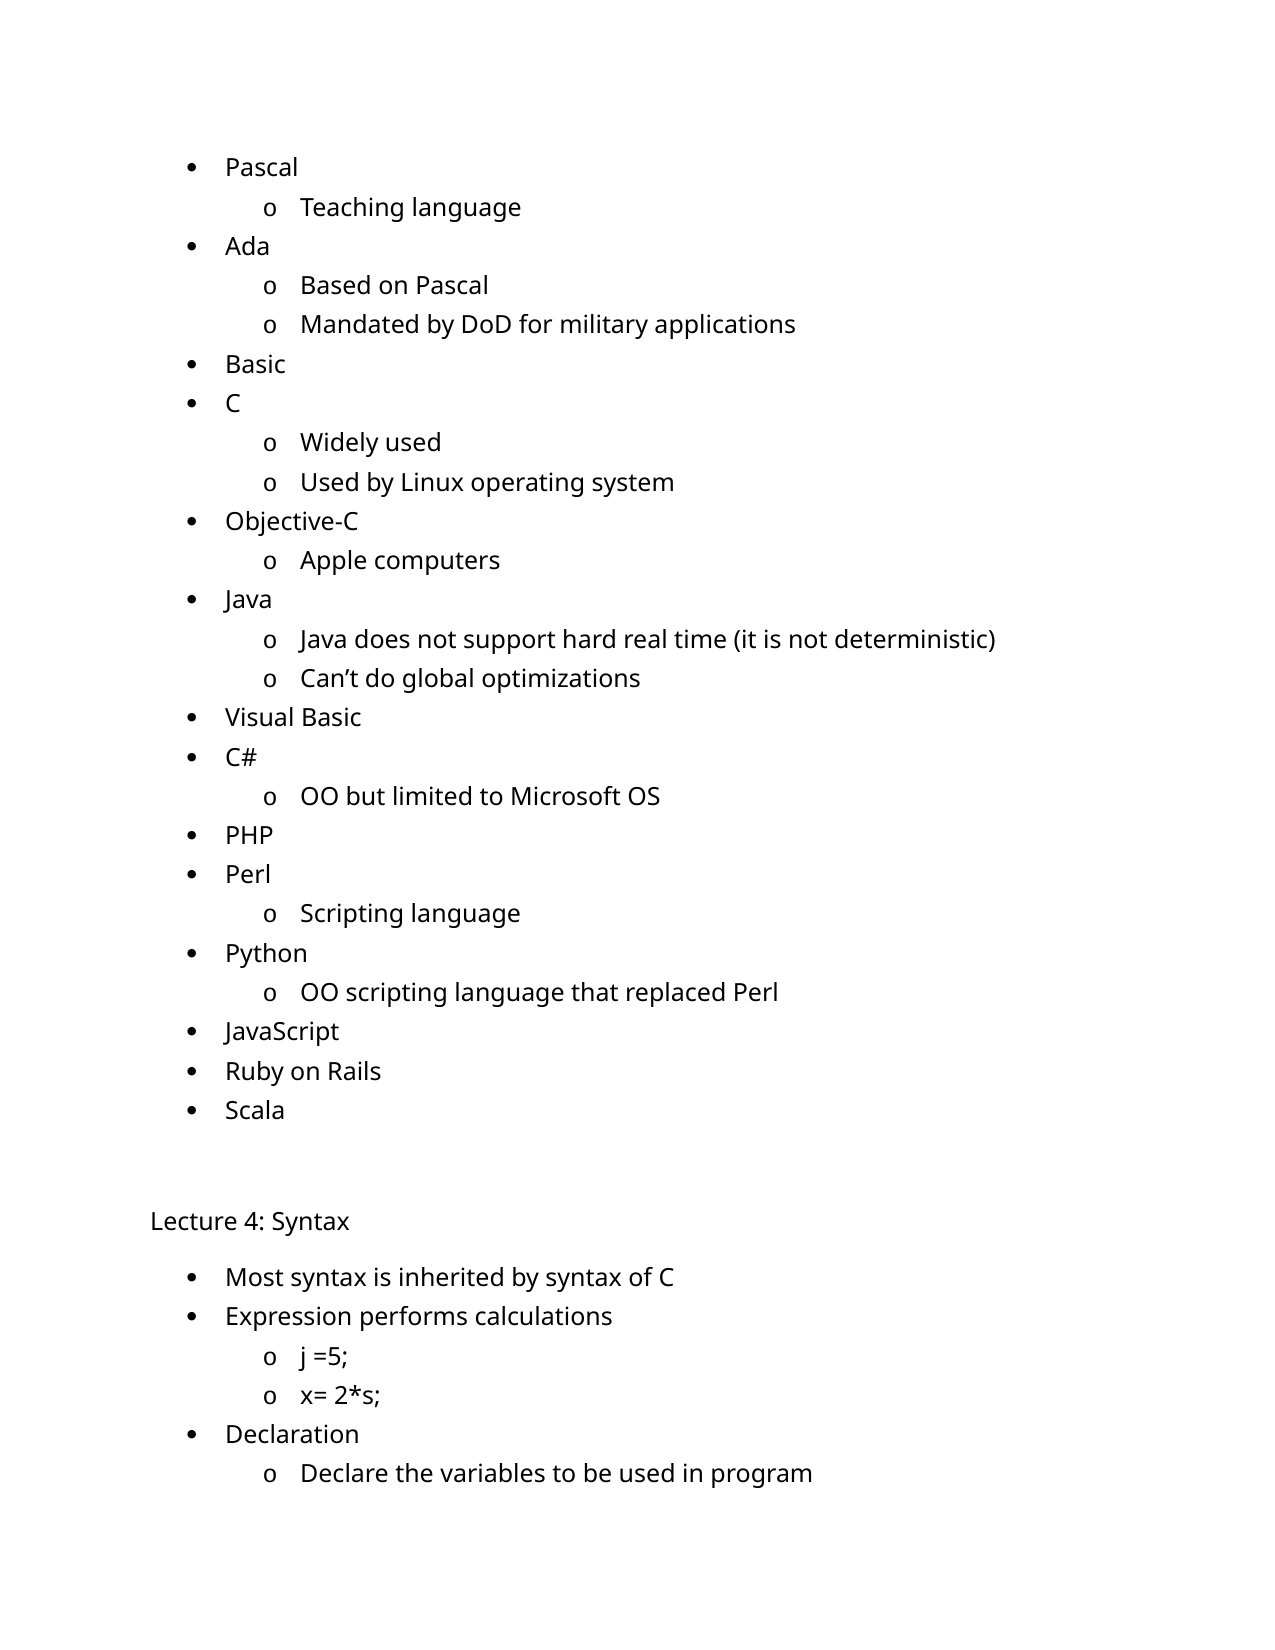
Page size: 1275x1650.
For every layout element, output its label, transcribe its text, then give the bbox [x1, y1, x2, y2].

list Used by Linux operating system [262, 464, 1125, 498]
list Apple computers [262, 543, 1125, 577]
text Lecture 4: Syntax [150, 1204, 1125, 1238]
list Basic [187, 346, 1125, 381]
list Java [187, 582, 1125, 616]
list Teaching language [262, 189, 1125, 223]
list Can’t do global optimizations [262, 661, 1125, 695]
list j =5; [262, 1338, 1125, 1372]
list Java does not support hard real time (it is not deterministic) [262, 621, 1125, 656]
list Python [187, 935, 1125, 969]
list x= 2*s; [262, 1377, 1125, 1412]
list Scala [187, 1092, 1125, 1126]
list Widely used [262, 425, 1125, 459]
list Visual Basic [187, 700, 1125, 734]
list Ruby on Rails [187, 1053, 1125, 1087]
list Mandated by DoD for military applications [262, 307, 1125, 341]
list Ada [187, 228, 1125, 263]
list Most syntax is inherited by syntax of C [187, 1260, 1125, 1294]
list C# [187, 739, 1125, 773]
list Declare the variables to be used in program [262, 1456, 1125, 1490]
list Pascal [187, 150, 1125, 184]
list C [187, 386, 1125, 420]
list Perl [187, 857, 1125, 891]
list PHP [187, 818, 1125, 852]
list Based on Pascal [262, 268, 1125, 302]
list Scripting language [262, 896, 1125, 930]
list Objective-C [187, 503, 1125, 538]
list Declaration [187, 1417, 1125, 1451]
list OO but limited to Microsoft OS [262, 778, 1125, 813]
list OO scripting language that replaced Perl [262, 974, 1125, 1009]
list Expression performs calculations [187, 1299, 1125, 1333]
list JavaScript [187, 1014, 1125, 1048]
